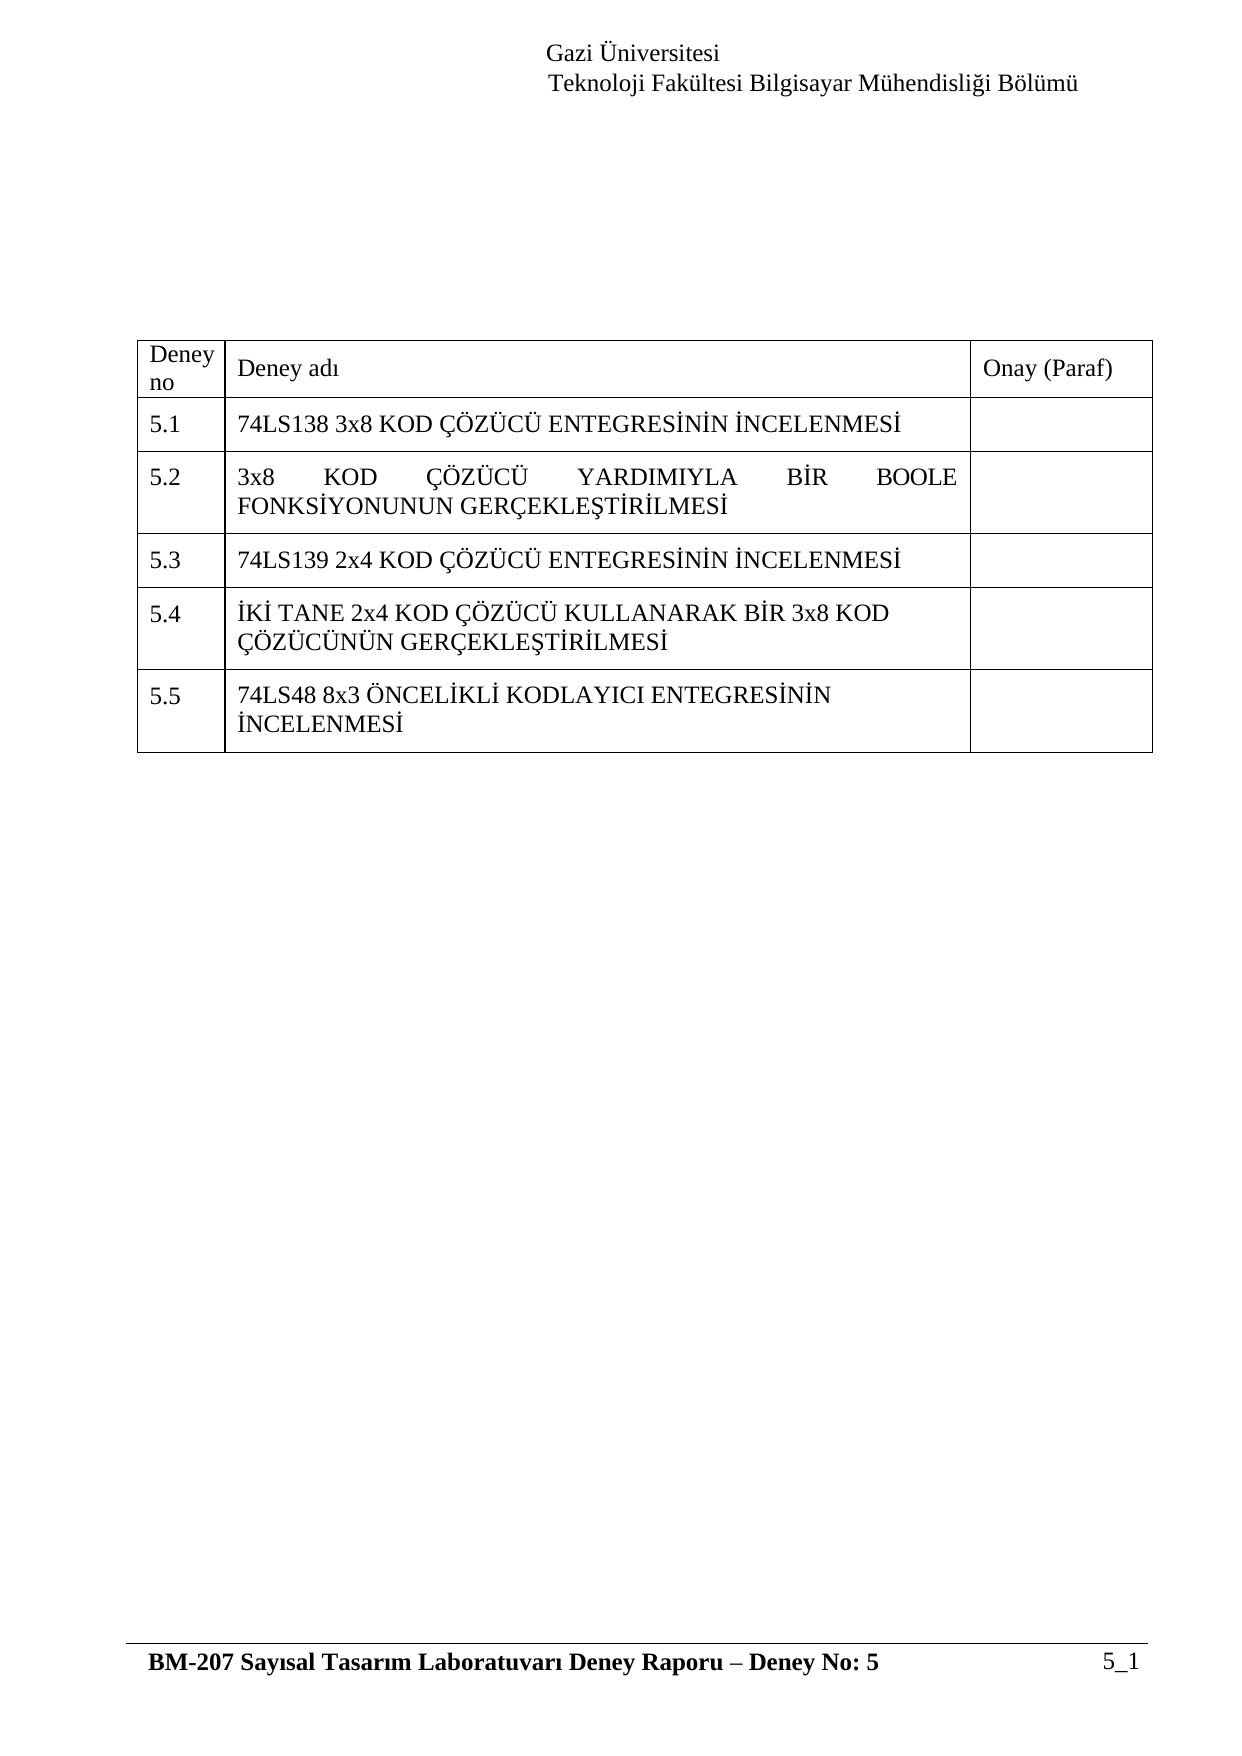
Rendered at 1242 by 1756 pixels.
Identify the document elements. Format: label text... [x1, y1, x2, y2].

table_cell [971, 452, 1152, 533]
table_cell 74LS139 2x4 KOD ÇÖZÜCÜ ENTEGRESİNİN İNCELENMESİ [226, 534, 970, 587]
table_cell [971, 398, 1152, 451]
table_header Deney adı [226, 341, 970, 397]
table_cell [971, 670, 1152, 752]
table_cell [971, 534, 1152, 587]
table_cell [971, 588, 1152, 669]
table_header Onay (Paraf) [971, 341, 1152, 397]
table_cell 5.3 [138, 534, 224, 587]
table_cell 74LS138 3x8 KOD ÇÖZÜCÜ ENTEGRESİNİN İNCELENMESİ [226, 398, 970, 451]
table_cell 5.5 [138, 670, 224, 752]
table_header Deney no [138, 341, 224, 397]
table_cell 5.2 [138, 452, 224, 533]
table_cell 5.1 [138, 398, 224, 451]
table_cell 5.4 [138, 588, 224, 669]
table_cell İKİ TANE 2x4 KOD ÇÖZÜCÜ KULLANARAK BİR 3x8 KOD ÇÖZÜCÜNÜN GERÇEKLEŞTİRİLMESİ [226, 588, 970, 669]
table_cell 3x8 KOD ÇÖZÜCÜ YARDIMIYLA BİR BOOLE FONKSİYONUNUN GERÇEKLEŞTİRİLMESİ [226, 452, 970, 533]
table_cell 74LS48 8x3 ÖNCELİKLİ KODLAYICI ENTEGRESİNİN İNCELENMESİ [226, 670, 970, 752]
